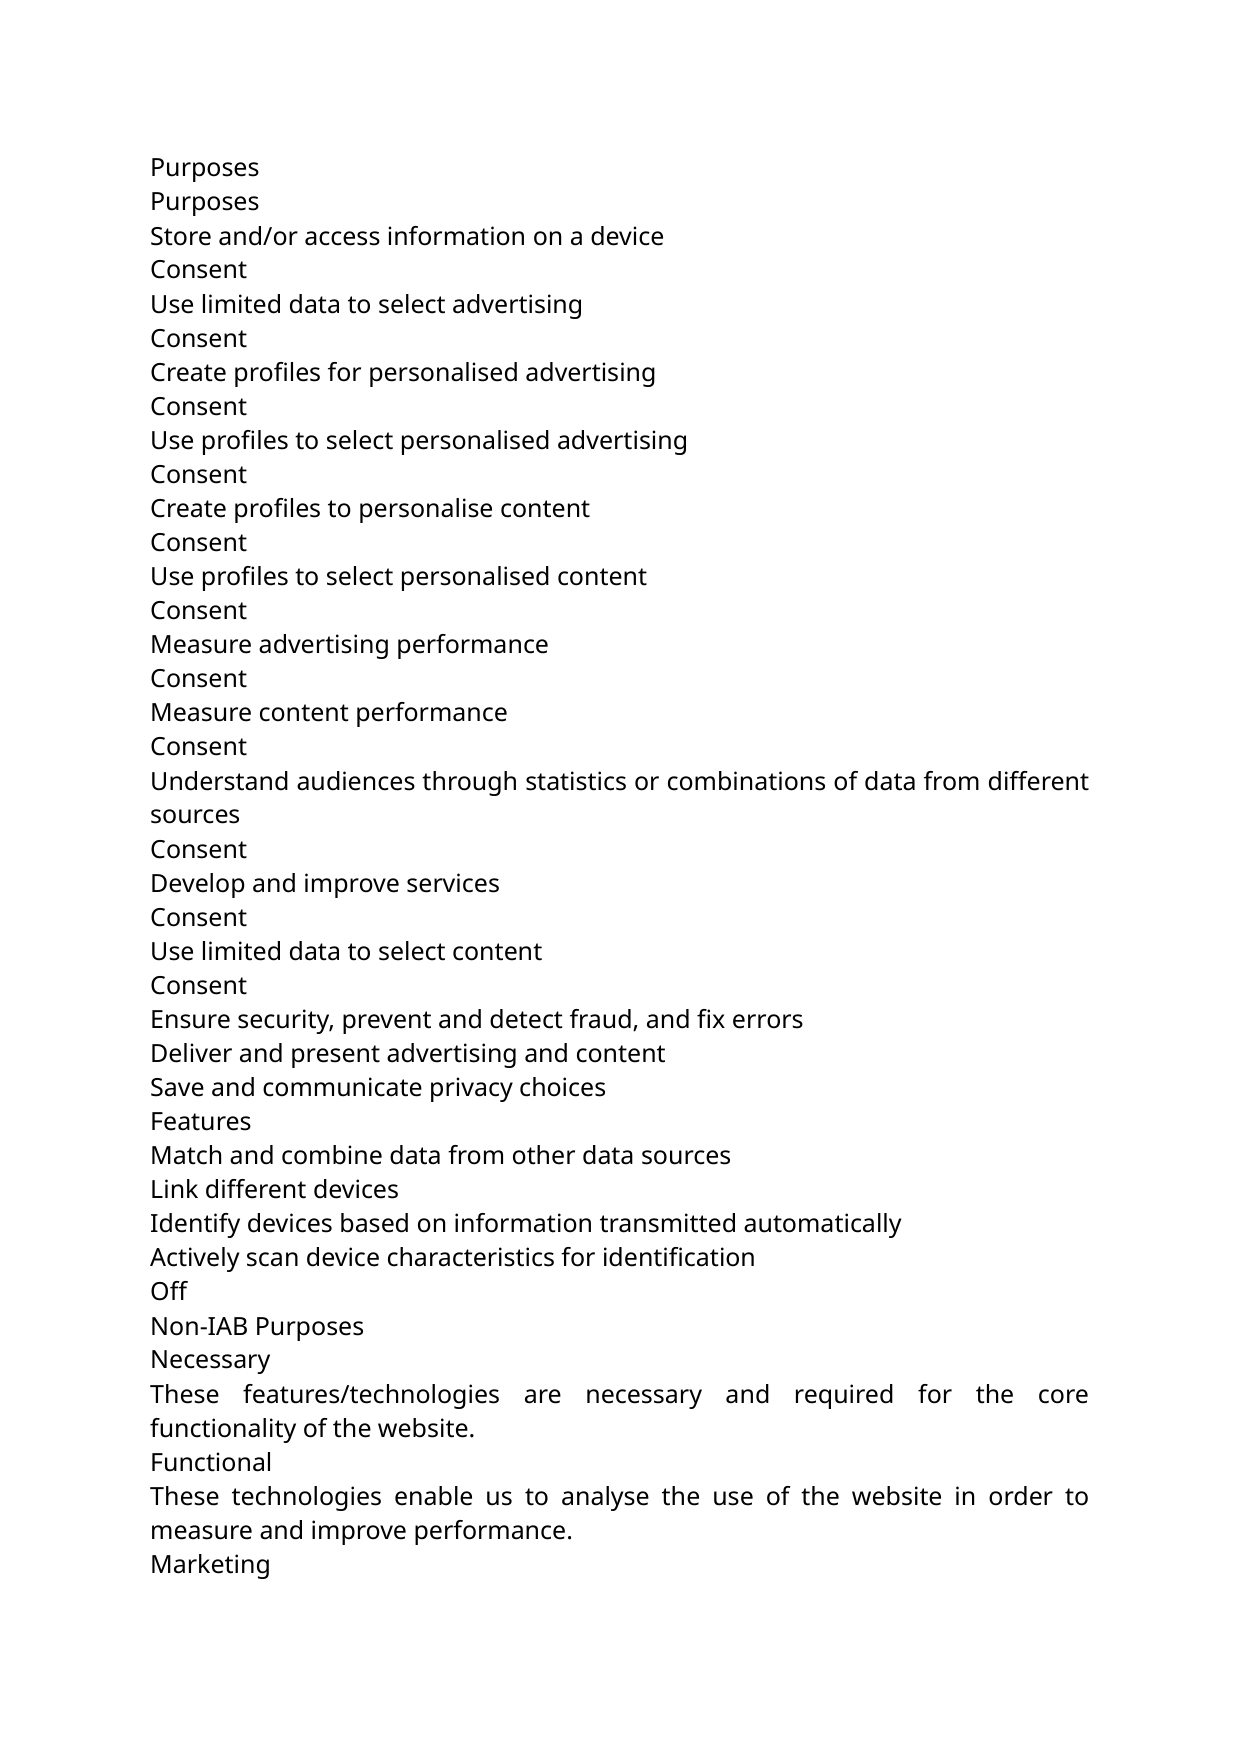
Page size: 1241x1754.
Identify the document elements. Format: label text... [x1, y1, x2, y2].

text Non-IAB Purposes [150, 1308, 1090, 1342]
text Use profiles to select personalised content [150, 559, 1090, 593]
text Store and/or access information on a device [150, 218, 1090, 252]
text Ensure security, prevent and detect fraud, and fix errors [150, 1002, 1090, 1036]
text Necessary [150, 1342, 1090, 1376]
text Consent [150, 252, 1090, 286]
text These features/technologies are necessary and required for the core functionality of the website. [150, 1376, 1090, 1444]
text Match and combine data from other data sources [150, 1138, 1090, 1172]
text Use limited data to select advertising [150, 286, 1090, 320]
text Save and communicate privacy choices [150, 1070, 1090, 1104]
text Consent [150, 661, 1090, 695]
text Consent [150, 320, 1090, 354]
text Consent [150, 388, 1090, 422]
text Purposes [150, 150, 1090, 184]
text Deliver and present advertising and content [150, 1036, 1090, 1070]
text Consent [150, 967, 1090, 1002]
text Understand audiences through statistics or combinations of data from different sources [150, 763, 1090, 831]
text Functional [150, 1444, 1090, 1478]
text Actively scan device characteristics for identification [150, 1240, 1090, 1274]
text Consent [150, 525, 1090, 559]
text Use profiles to select personalised advertising [150, 422, 1090, 457]
text Link different devices [150, 1172, 1090, 1206]
text Create profiles to personalise content [150, 491, 1090, 525]
text Use limited data to select content [150, 933, 1090, 967]
text Identify devices based on information transmitted automatically [150, 1206, 1090, 1240]
text Consent [150, 899, 1090, 933]
text Off [150, 1274, 1090, 1308]
text Marketing [150, 1547, 1090, 1581]
text Purposes [150, 184, 1090, 218]
text These technologies enable us to analyse the use of the website in order to measure and improve performance. [150, 1478, 1090, 1547]
text Consent [150, 593, 1090, 627]
text Create profiles for personalised advertising [150, 354, 1090, 388]
text Consent [150, 729, 1090, 763]
text Measure advertising performance [150, 627, 1090, 661]
text Consent [150, 831, 1090, 865]
text Features [150, 1104, 1090, 1138]
text Develop and improve services [150, 865, 1090, 899]
text Consent [150, 457, 1090, 491]
text Measure content performance [150, 695, 1090, 729]
